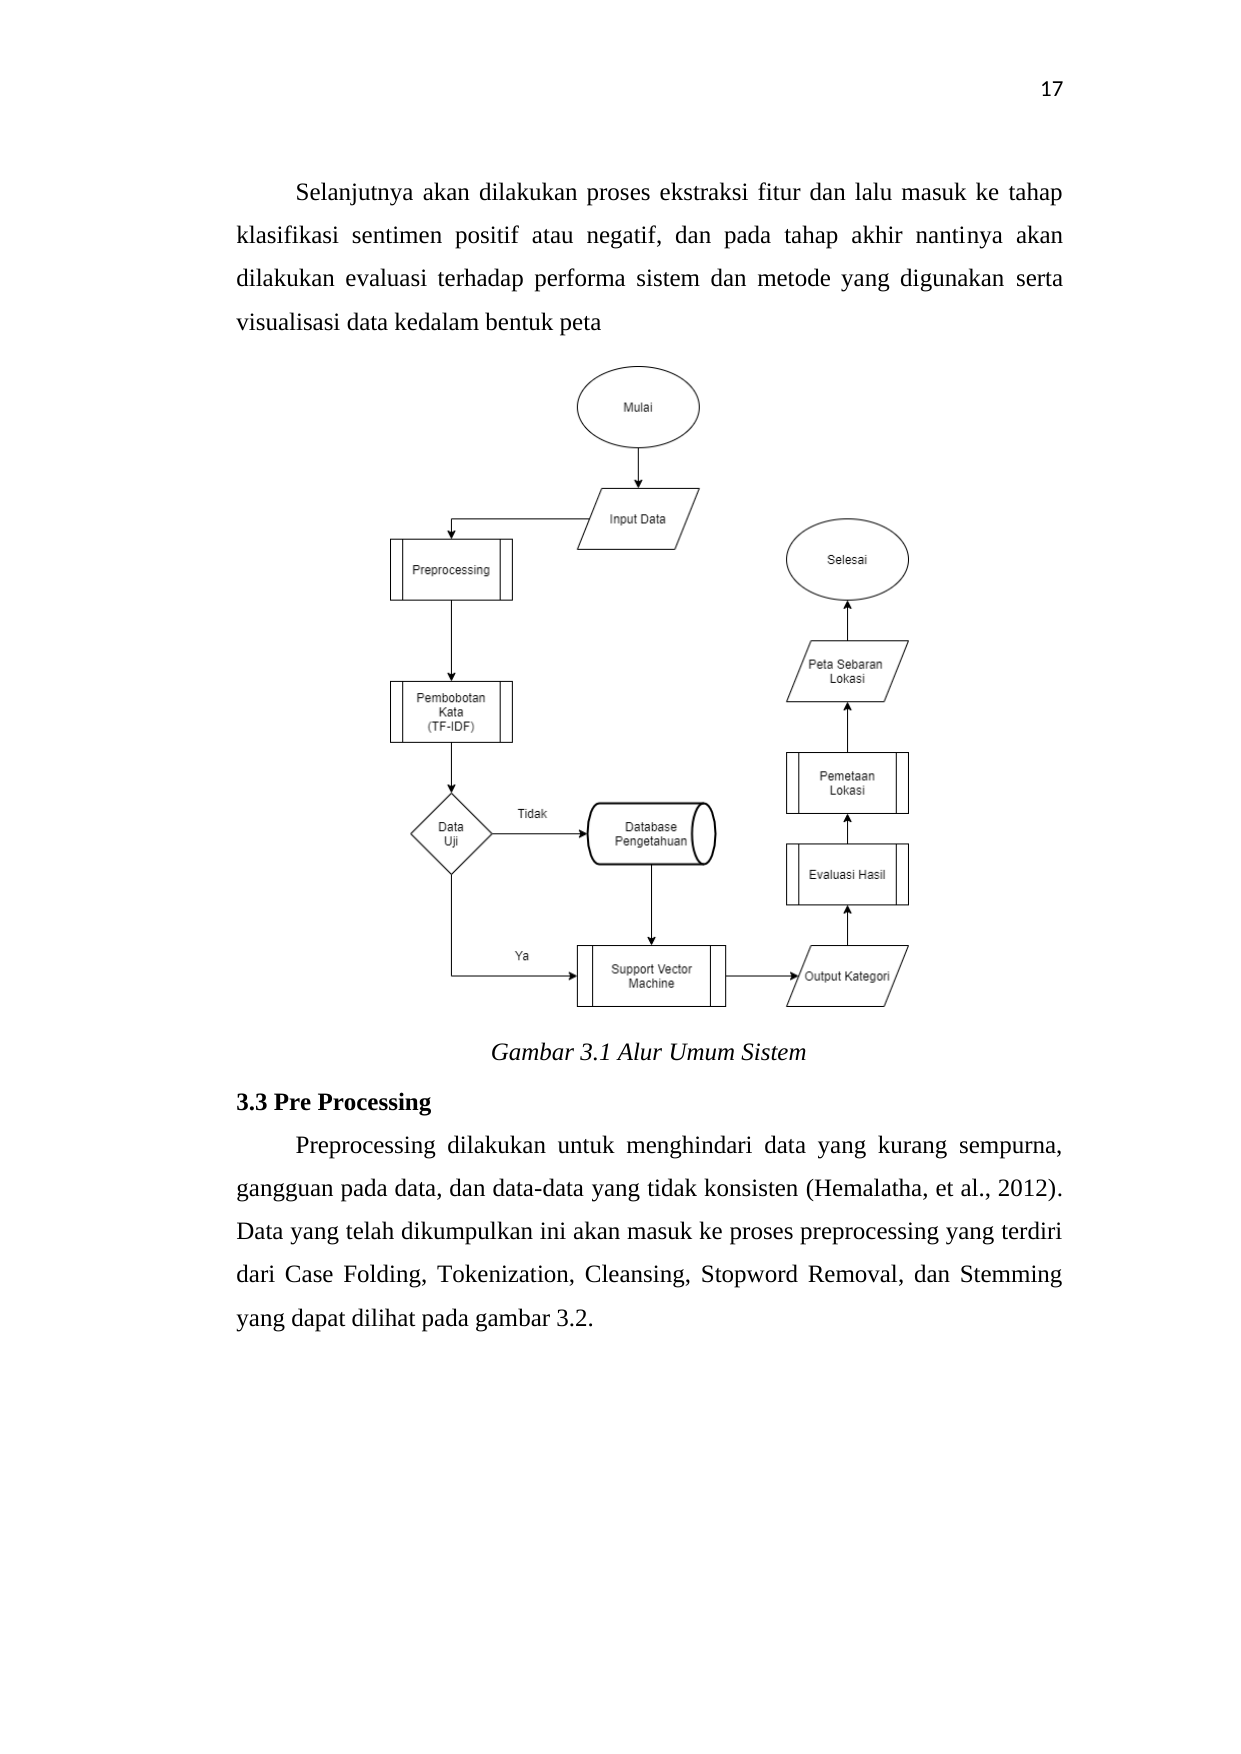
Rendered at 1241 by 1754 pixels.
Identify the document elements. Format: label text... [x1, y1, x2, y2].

text Selanjutnya akan dilakukan proses ekstraksi fitur dan lalu masuk ke tahap klasifikasi sentimen positif atau negatif, dan pada tahap akhir nantinya akan dilakukan evaluasi terhadap performa sistem dan metode yang digunakan serta visualisasi data kedalam bentuk peta [236, 177, 1063, 335]
text Gambar 3.1 Alur Umum Sistem [236, 1037, 1063, 1066]
picture [390, 366, 909, 1007]
text Preprocessing dilakukan untuk menghindari data yang kurang sempurna, gangguan pada data, dan data-data yang tidak konsisten . Data yang telah dikumpulkan ini akan masuk ke proses preprocessing yang terdiri dari Case Folding, Tokenization, Cleansing, Stopword Removal, dan Stemming yang dapat dilihat pada gambar 3.2. [236, 1130, 1063, 1332]
subtitle 3.3 Pre Processing [236, 1087, 1063, 1115]
